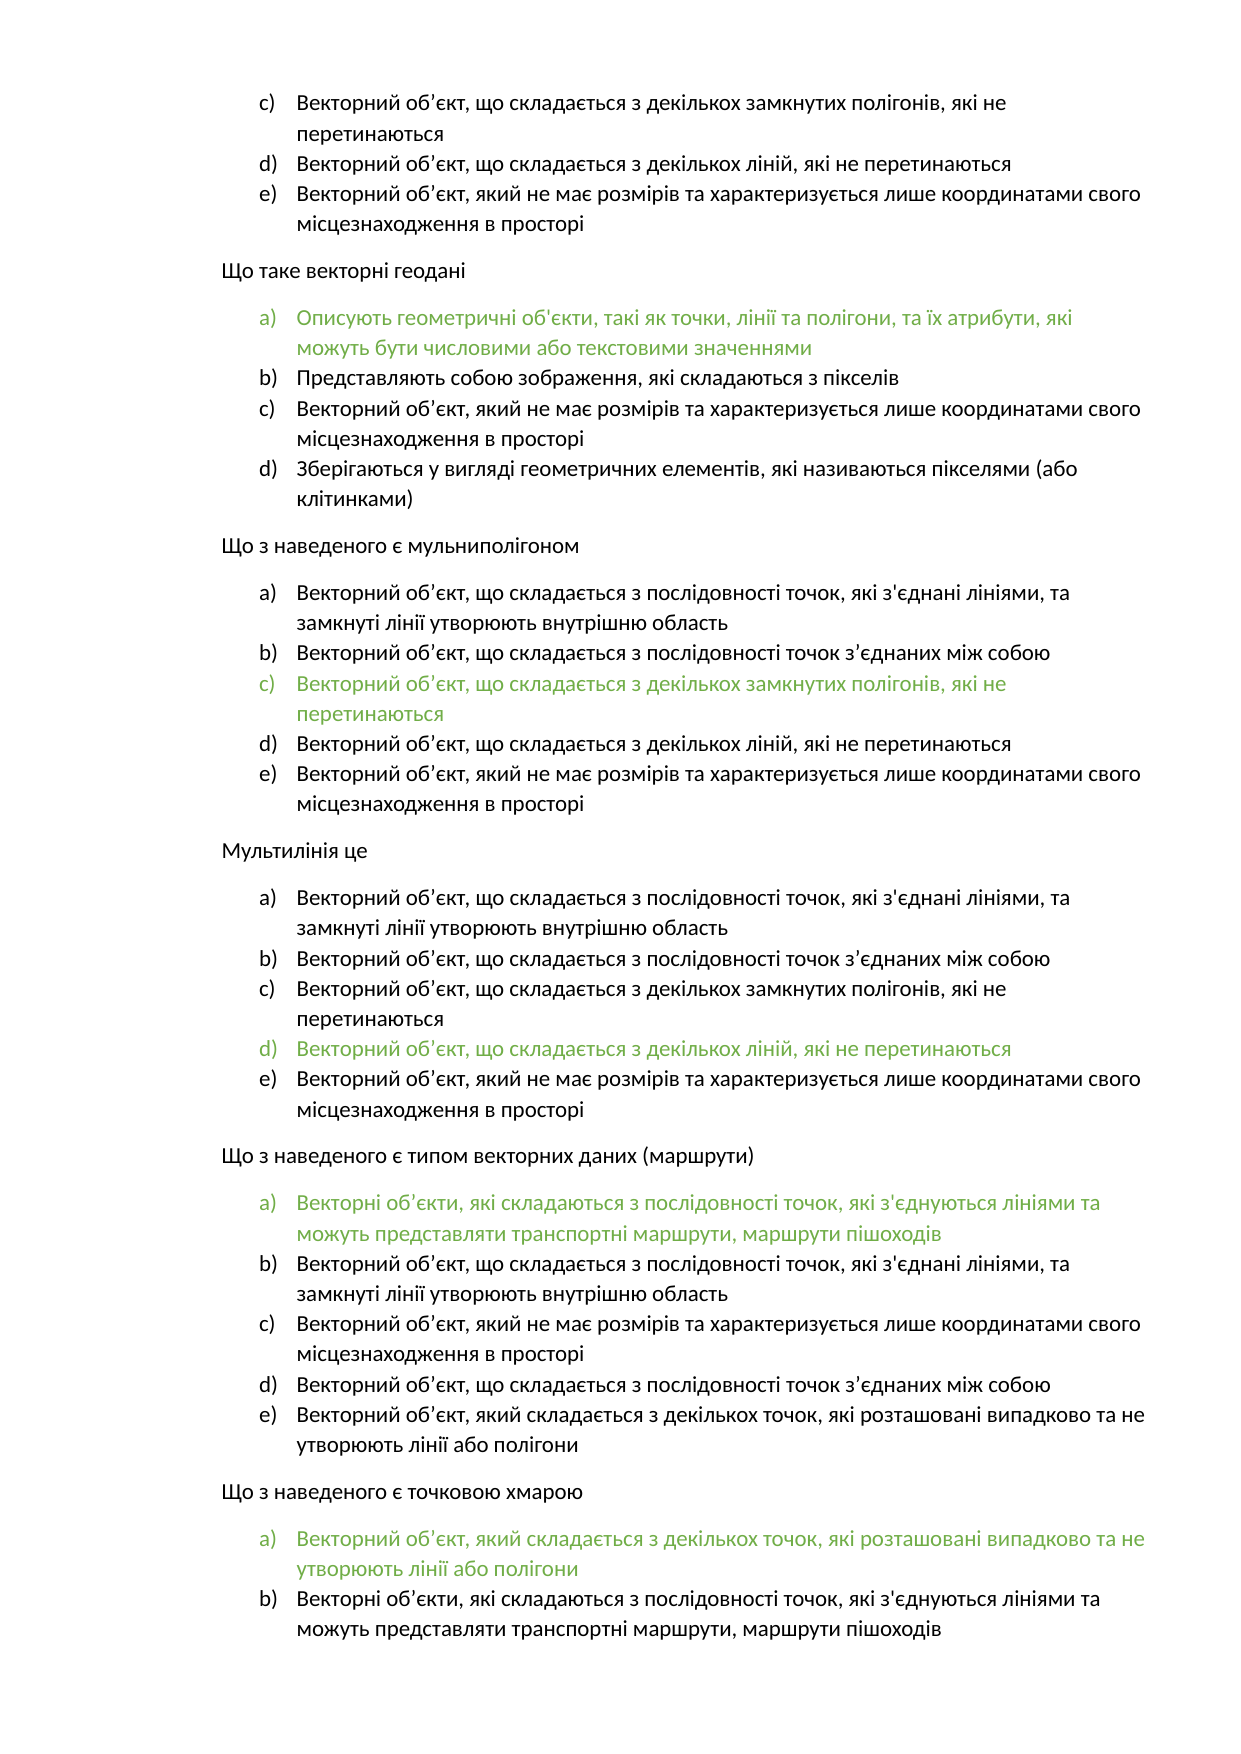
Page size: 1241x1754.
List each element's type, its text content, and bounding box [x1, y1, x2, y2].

list Векторний об’єкт, що складається з послідовності точок з’єднаних між собою [259, 1370, 1152, 1398]
list Векторний об’єкт, що складається з послідовності точок, які з'єднані лініями, та замкнуті лінії утворюють внутрішню область [259, 1249, 1152, 1307]
text Що з наведеного є мульниполігоном [221, 531, 1152, 559]
text Що таке векторні геодані [221, 256, 1152, 284]
list Векторний об’єкт, що складається з послідовності точок, які з'єднані лініями, та замкнуті лінії утворюють внутрішню область [259, 578, 1152, 636]
list Векторний об’єкт, що складається з декількох замкнутих полігонів, які не перетинаються [259, 974, 1152, 1032]
list Векторний об’єкт, що складається з декількох ліній, які не перетинаються [259, 149, 1152, 177]
list Векторний об’єкт, що складається з декількох замкнутих полігонів, які не перетинаються [259, 669, 1152, 727]
list Векторний об’єкт, який не має розмірів та характеризується лише координатами свого місцезнаходження в просторі [259, 394, 1152, 452]
list Векторний об’єкт, який не має розмірів та характеризується лише координатами свого місцезнаходження в просторі [259, 179, 1152, 237]
list Векторний об’єкт, який складається з декількох точок, які розташовані випадково та не утворюють лінії або полігони [259, 1524, 1152, 1582]
list Векторні об’єкти, які складаються з послідовності точок, які з'єднуються лініями та можуть представляти транспортні маршрути, маршрути пішоходів [259, 1584, 1152, 1643]
list Векторний об’єкт, що складається з декількох замкнутих полігонів, які не перетинаються [259, 88, 1152, 147]
list Представляють собою зображення, які складаються з пікселів [259, 363, 1152, 392]
list Векторний об’єкт, що складається з декількох ліній, які не перетинаються [259, 729, 1152, 757]
list Векторні об’єкти, які складаються з послідовності точок, які з'єднуються лініями та можуть представляти транспортні маршрути, маршрути пішоходів [259, 1188, 1152, 1247]
list Векторний об’єкт, який не має розмірів та характеризується лише координатами свого місцезнаходження в просторі [259, 1309, 1152, 1368]
list Векторний об’єкт, що складається з послідовності точок, які з'єднані лініями, та замкнуті лінії утворюють внутрішню область [259, 883, 1152, 942]
list Векторний об’єкт, який не має розмірів та характеризується лише координатами свого місцезнаходження в просторі [259, 759, 1152, 818]
text Що з наведеного є типом векторних даних (маршрути) [221, 1142, 1152, 1170]
list Векторний об’єкт, який не має розмірів та характеризується лише координатами свого місцезнаходження в просторі [259, 1064, 1152, 1123]
list Векторний об’єкт, що складається з послідовності точок з’єднаних між собою [259, 638, 1152, 667]
list Векторний об’єкт, який складається з декількох точок, які розташовані випадково та не утворюють лінії або полігони [259, 1400, 1152, 1458]
list Зберігаються у вигляді геометричних елементів, які називаються пікселями (або клітинками) [259, 454, 1152, 512]
list Векторний об’єкт, що складається з декількох ліній, які не перетинаються [259, 1034, 1152, 1062]
list Описують геометричні об'єкти, такі як точки, лінії та полігони, та їх атрибути, які можуть бути числовими або текстовими значеннями [259, 303, 1152, 361]
text Мультилінія це [221, 836, 1152, 864]
text Що з наведеного є точковою хмарою [221, 1477, 1152, 1505]
list Векторний об’єкт, що складається з послідовності точок з’єднаних між собою [259, 944, 1152, 972]
